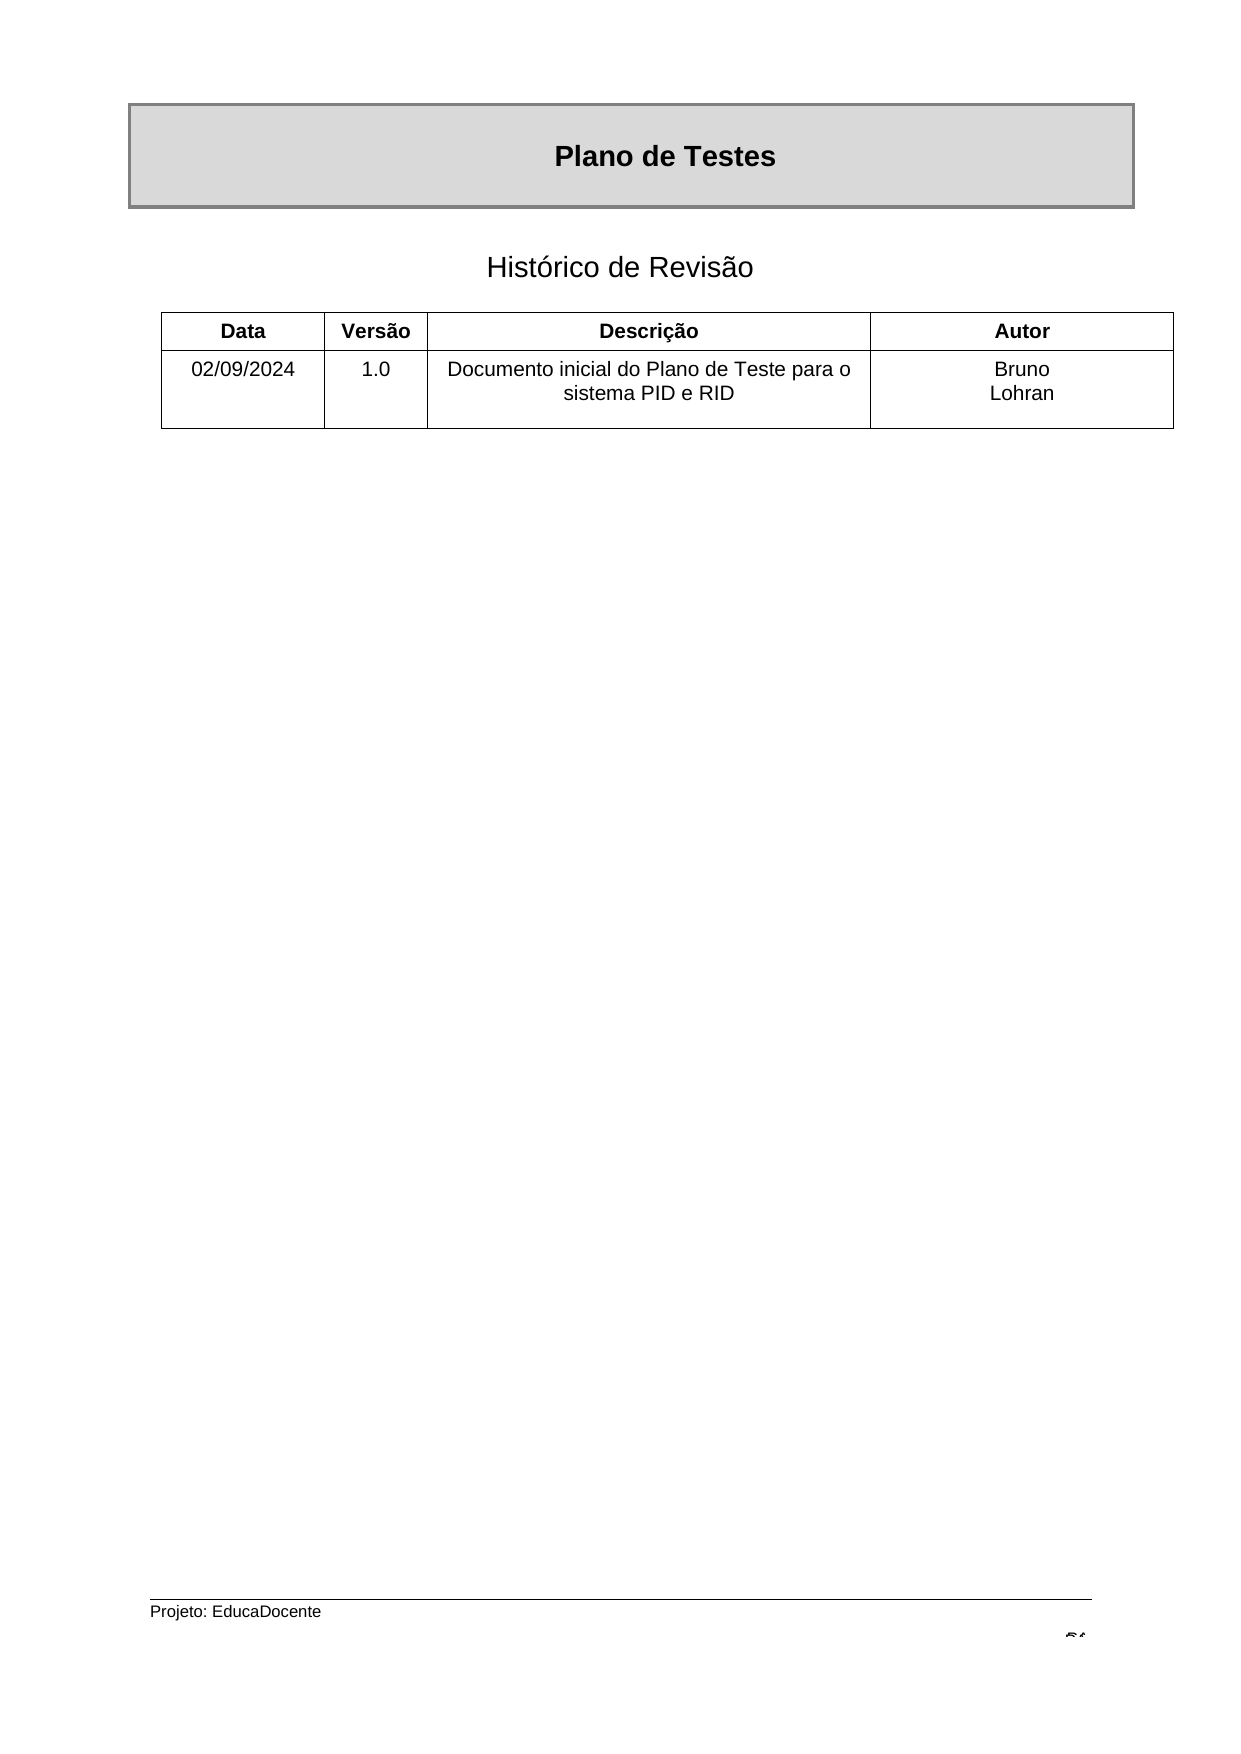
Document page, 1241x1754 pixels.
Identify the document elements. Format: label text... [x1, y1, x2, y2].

table_header Data [162, 313, 324, 349]
table_header Autor [871, 313, 1173, 349]
text Histórico de Revisão [150, 250, 1090, 283]
table_cell 02/09/2024 [162, 351, 324, 428]
table_cell 1.0 [325, 351, 427, 428]
table_header Versão [325, 313, 427, 349]
table_header Descrição [428, 313, 870, 349]
table_cell Bruno Lohran [871, 351, 1173, 428]
table_cell Documento inicial do Plano de Teste para o sistema PID e RID [428, 351, 870, 428]
